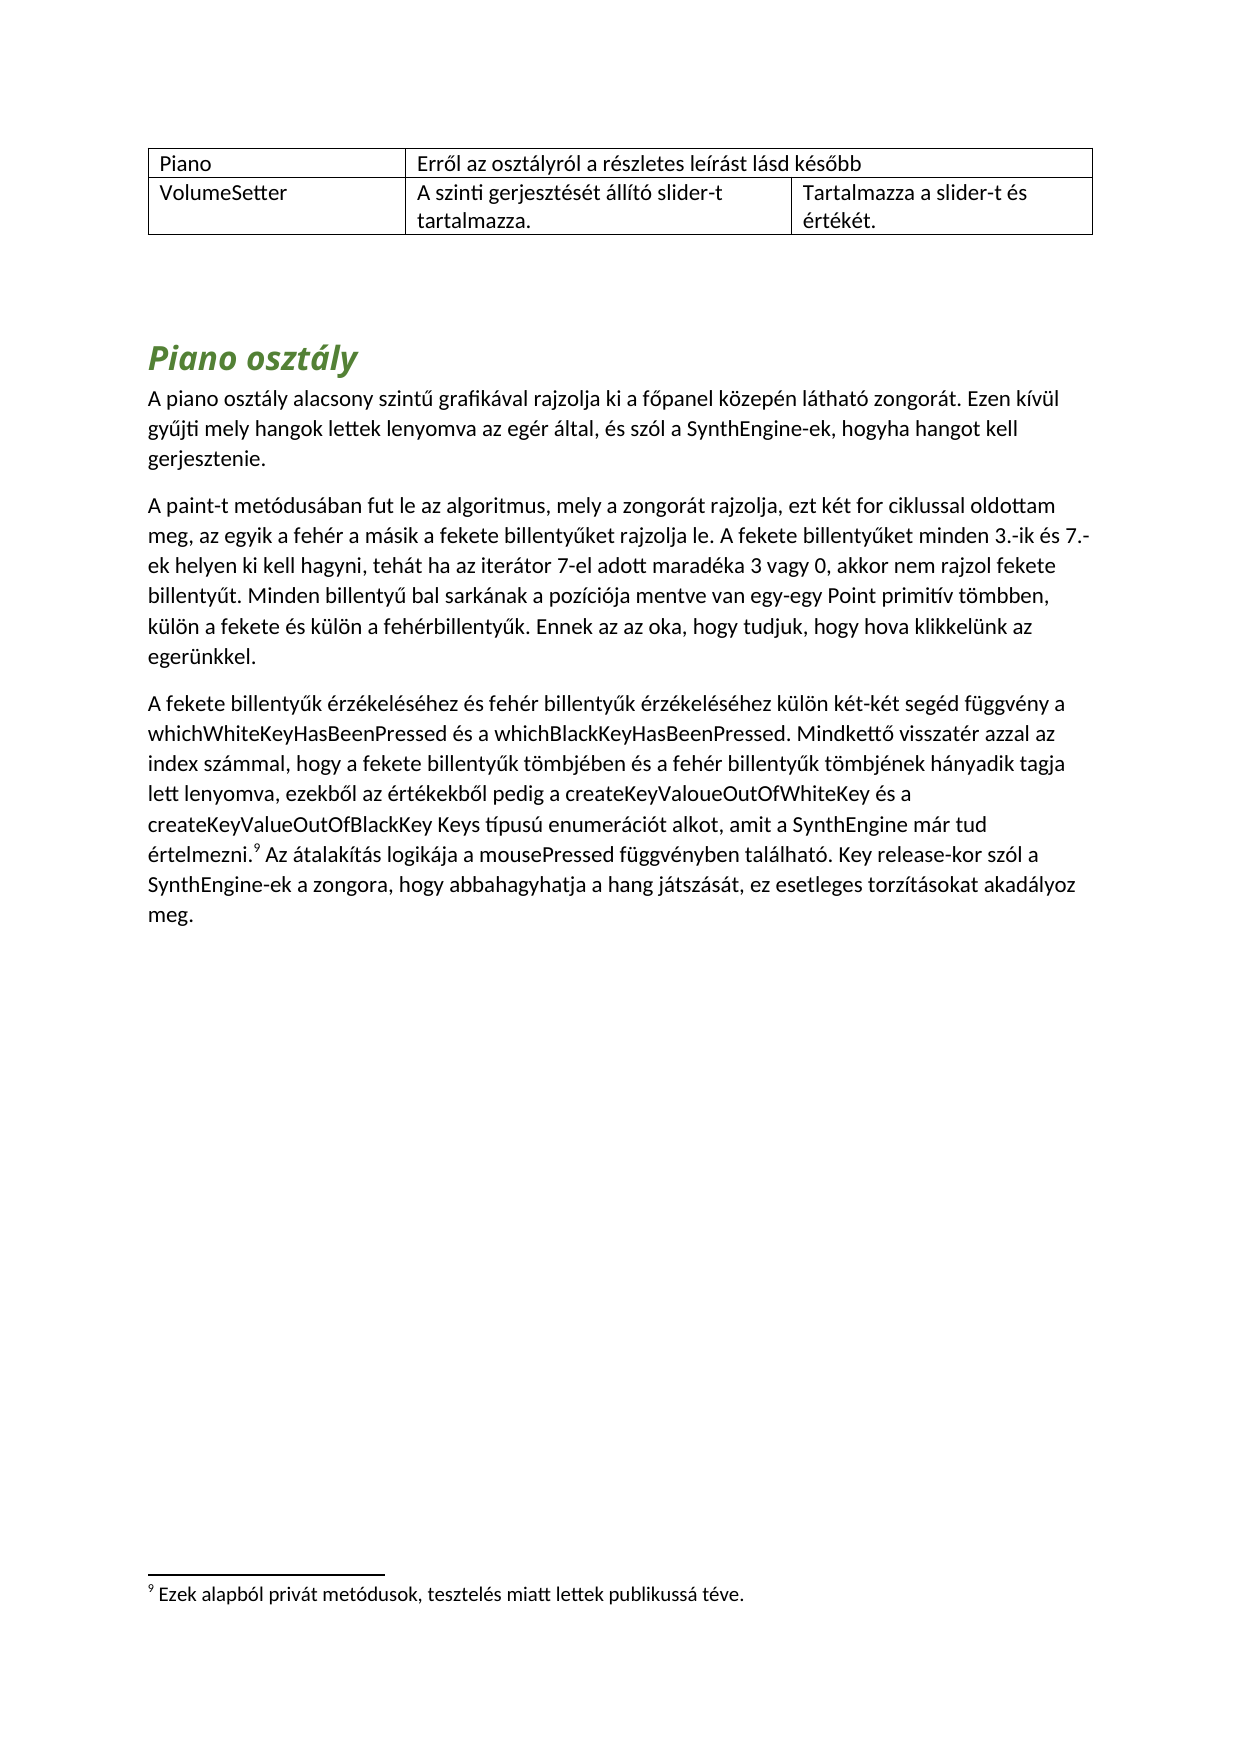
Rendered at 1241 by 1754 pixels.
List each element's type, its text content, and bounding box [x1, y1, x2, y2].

table_cell Erről az osztályról a részletes leírást lásd később [406, 149, 1092, 177]
text A fekete billentyűk érzékeléséhez és fehér billentyűk érzékeléséhez külön két-két segéd függvény a whichWhiteKeyHasBeenPressed és a whichBlackKeyHasBeenPressed. Mindkettő visszatér azzal az index számmal, hogy a fekete billentyűk tömbjében és a fehér billentyűk tömbjének hányadik tagja lett lenyomva, ezekből az értékekből pedig a createKeyValoueOutOfWhiteKey és a createKeyValueOutOfBlackKey Keys típusú enumerációt alkot, amit a SynthEngine már tud értelmezni. Az átalakítás logikája a mousePressed függvényben található. Key release-kor szól a SynthEngine-ek a zongora, hogy abbahagyhatja a hang játszását, ez esetleges torzításokat akadályoz meg. [148, 689, 1093, 928]
table_cell Piano [149, 149, 405, 177]
subtitle Piano osztály [148, 335, 1093, 380]
text A piano osztály alacsony szintű grafikával rajzolja ki a főpanel közepén látható zongorát. Ezen kívül gyűjti mely hangok lettek lenyomva az egér által, és szól a SynthEngine-ek, hogyha hangot kell gerjesztenie. [148, 384, 1093, 472]
text A paint-t metódusában fut le az algoritmus, mely a zongorát rajzolja, ezt két for ciklussal oldottam meg, az egyik a fehér a másik a fekete billentyűket rajzolja le. A fekete billentyűket minden 3.-ik és 7.-ek helyen ki kell hagyni, tehát ha az iterátor 7-el adott maradéka 3 vagy 0, akkor nem rajzol fekete billentyűt. Minden billentyű bal sarkának a pozíciója mentve van egy-egy Point primitív tömbben, külön a fekete és külön a fehérbillentyűk. Ennek az az oka, hogy tudjuk, hogy hova klikkelünk az egerünkkel. [148, 491, 1093, 670]
table_cell Tartalmazza a slider-t és értékét. [792, 178, 1092, 234]
table_cell A szinti gerjesztését állító slider-t tartalmazza. [406, 178, 791, 234]
table_cell VolumeSetter [149, 178, 405, 234]
